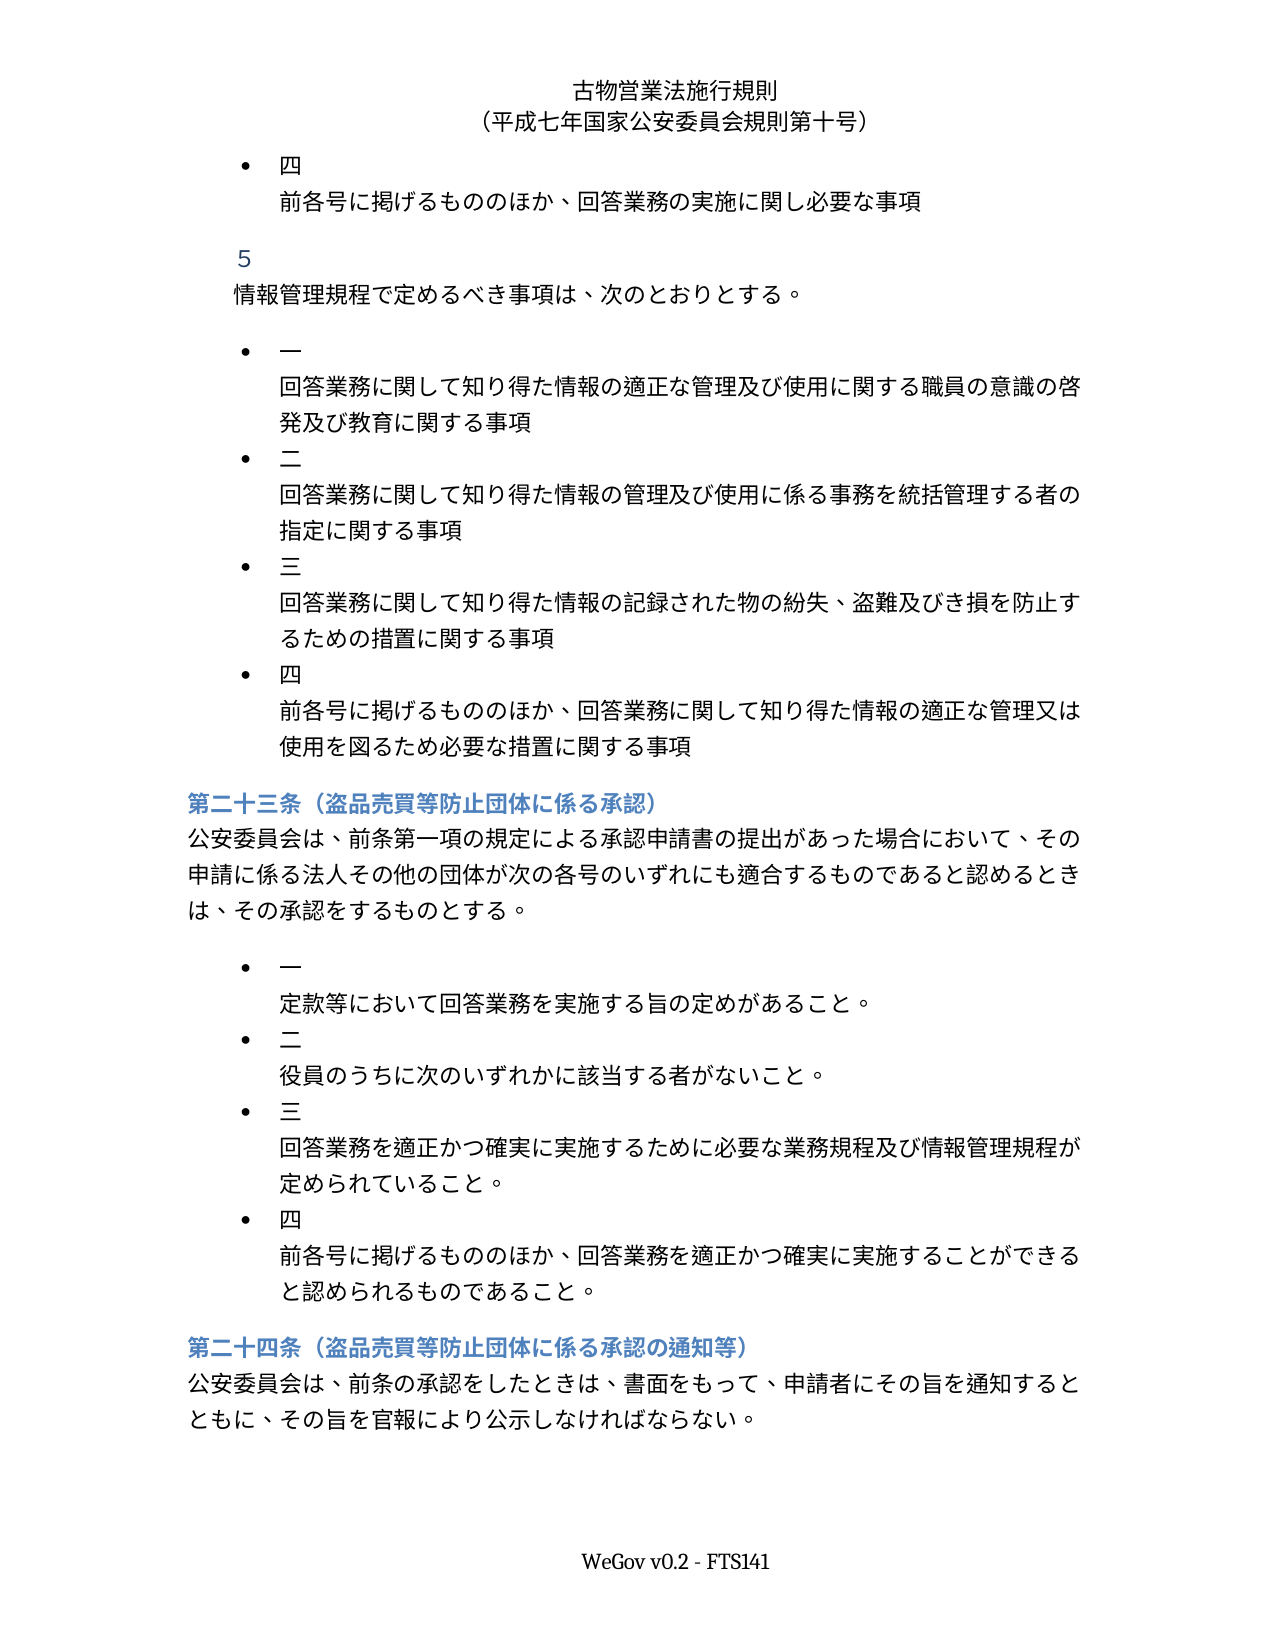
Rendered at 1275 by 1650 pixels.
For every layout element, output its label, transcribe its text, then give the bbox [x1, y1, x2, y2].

text 公安委員会は、前条第一項の規定による承認申請書の提出があった場合において、その申請に係る法人その他の団体が次の各号のいずれにも適合するものであると認めるときは、その承認をするものとする。 [187, 823, 1087, 927]
list 一 定款等において回答業務を実施する旨の定めがあること。 [242, 952, 1087, 1019]
list 二 回答業務に関して知り得た情報の管理及び使用に係る事務を統括管理する者の指定に関する事項 [242, 443, 1087, 546]
subtitle ５ [233, 243, 1087, 274]
list 四 前各号に掲げるもののほか、回答業務を適正かつ確実に実施することができると認められるものであること。 [242, 1204, 1087, 1307]
text 情報管理規程で定めるべき事項は、次のとおりとする。 [233, 279, 1087, 310]
subtitle 第二十四条（盗品売買等防止団体に係る承認の通知等） [187, 1332, 1087, 1363]
list 四 前各号に掲げるもののほか、回答業務の実施に関し必要な事項 [242, 150, 1087, 217]
list 三 回答業務を適正かつ確実に実施するために必要な業務規程及び情報管理規程が定められていること。 [242, 1096, 1087, 1199]
list 二 役員のうちに次のいずれかに該当する者がないこと。 [242, 1024, 1087, 1091]
list 三 回答業務に関して知り得た情報の記録された物の紛失、盗難及びき損を防止するための措置に関する事項 [242, 551, 1087, 654]
list 四 前各号に掲げるもののほか、回答業務に関して知り得た情報の適正な管理又は使用を図るため必要な措置に関する事項 [242, 659, 1087, 762]
subtitle 第二十三条（盗品売買等防止団体に係る承認） [187, 787, 1087, 819]
text 公安委員会は、前条の承認をしたときは、書面をもって、申請者にその旨を通知するとともに、その旨を官報により公示しなければならない。 [187, 1368, 1087, 1435]
list 一 回答業務に関して知り得た情報の適正な管理及び使用に関する職員の意識の啓発及び教育に関する事項 [242, 335, 1087, 438]
